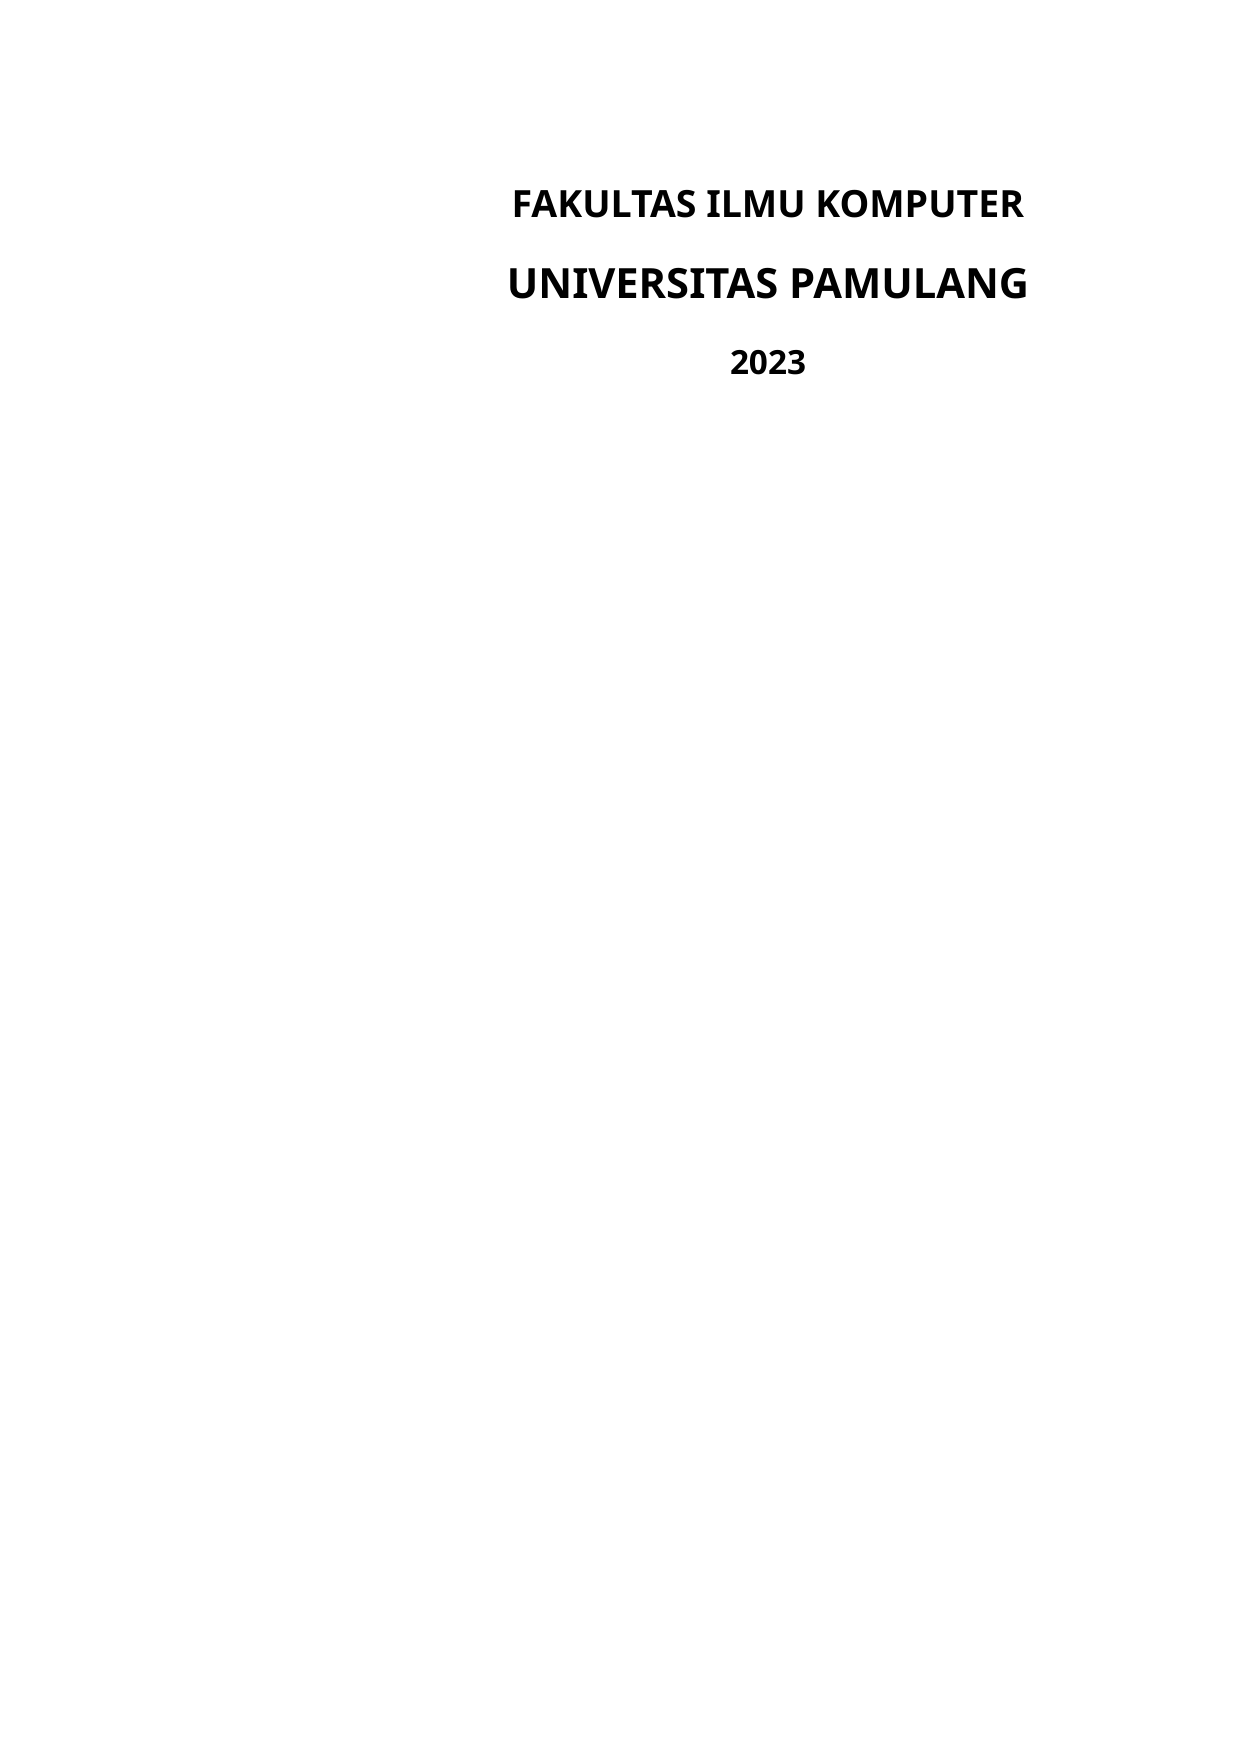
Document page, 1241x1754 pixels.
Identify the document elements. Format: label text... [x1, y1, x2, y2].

text 2023 [472, 339, 1063, 384]
text UNIVERSITAS PAMULANG [472, 254, 1063, 311]
text FAKULTAS ILMU KOMPUTER [472, 177, 1063, 228]
